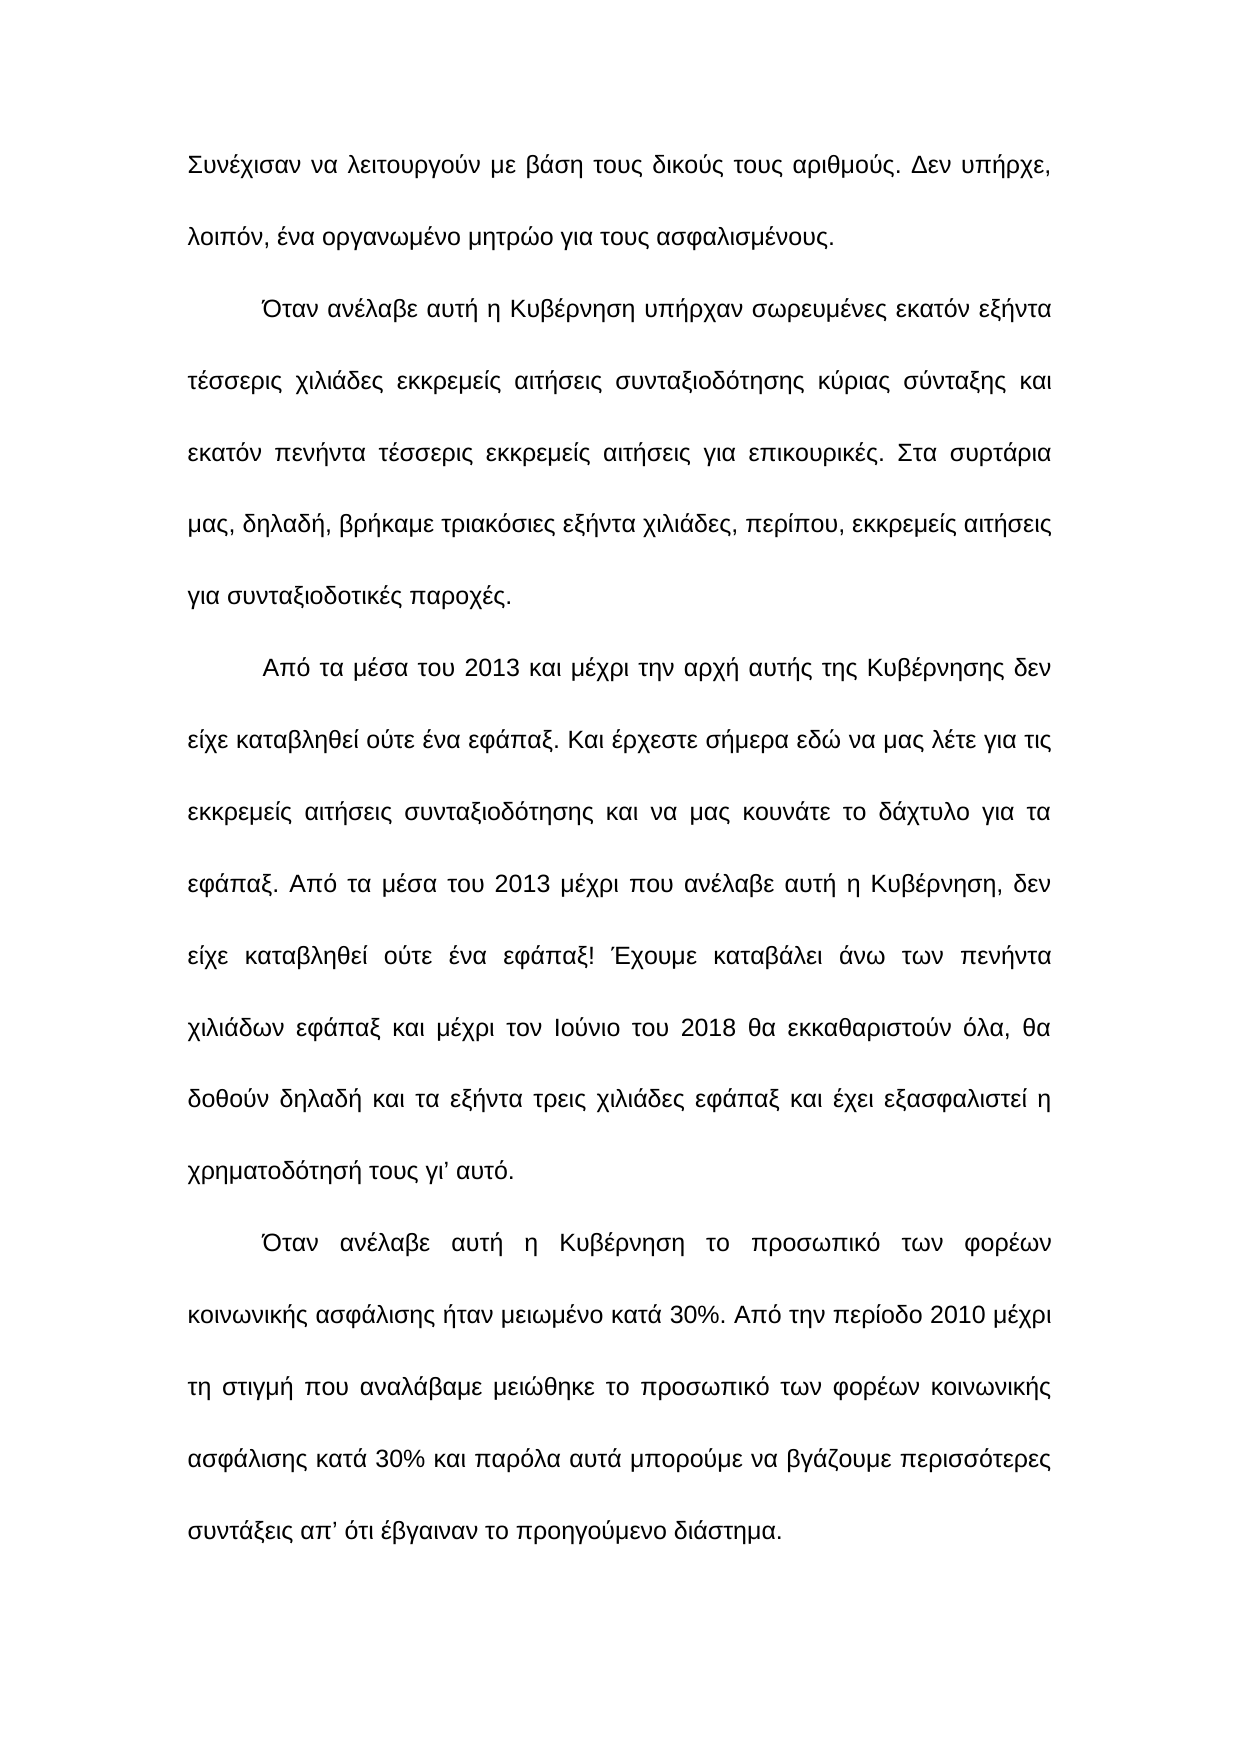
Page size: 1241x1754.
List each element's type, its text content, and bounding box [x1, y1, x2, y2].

text Όταν ανέλαβε αυτή η Κυβέρνηση το προσωπικό των φορέων κοινωνικής ασφάλισης ήταν μειωμένο κατά 30%. Από την περίοδο 2010 μέχρι τη στιγμή που αναλάβαμε μειώθηκε το προσωπικό των φορέων κοινωνικής ασφάλισης κατά 30% και παρόλα αυτά μπορούμε να βγάζουμε περισσότερες συντάξεις απ’ ότι έβγαιναν το προηγούμενο διάστημα. [187, 1228, 1053, 1544]
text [187, 150, 1053, 251]
text Από τα μέσα του 2013 και μέχρι την αρχή αυτής της Κυβέρνησης δεν είχε καταβληθεί ούτε ένα εφάπαξ. Και έρχεστε σήμερα εδώ να μας λέτε για τις εκκρεμείς αιτήσεις συνταξιοδότησης και να μας κουνάτε το δάχτυλο για τα εφάπαξ. Από τα μέσα του 2013 μέχρι που ανέλαβε αυτή η Κυβέρνηση, δεν είχε καταβληθεί ούτε ένα εφάπαξ! Έχουμε καταβάλει άνω των πενήντα χιλιάδων εφάπαξ και μέχρι τον Ιούνιο του 2018 θα εκκαθαριστούν όλα, θα δοθούν δηλαδή και τα εξήντα τρεις χιλιάδες εφάπαξ και έχει εξασφαλιστεί η χρηματοδότησή τους γι’ αυτό. [187, 653, 1053, 1185]
text Όταν ανέλαβε αυτή η Κυβέρνηση υπήρχαν σωρευμένες εκατόν εξήντα τέσσερις χιλιάδες εκκρεμείς αιτήσεις συνταξιοδότησης κύριας σύνταξης και εκατόν πενήντα τέσσερις εκκρεμείς αιτήσεις για επικουρικές. Στα συρτάρια μας, δηλαδή, βρήκαμε τριακόσιες εξήντα χιλιάδες, περίπου, εκκρεμείς αιτήσεις για συνταξιοδοτικές παροχές. [187, 294, 1053, 610]
